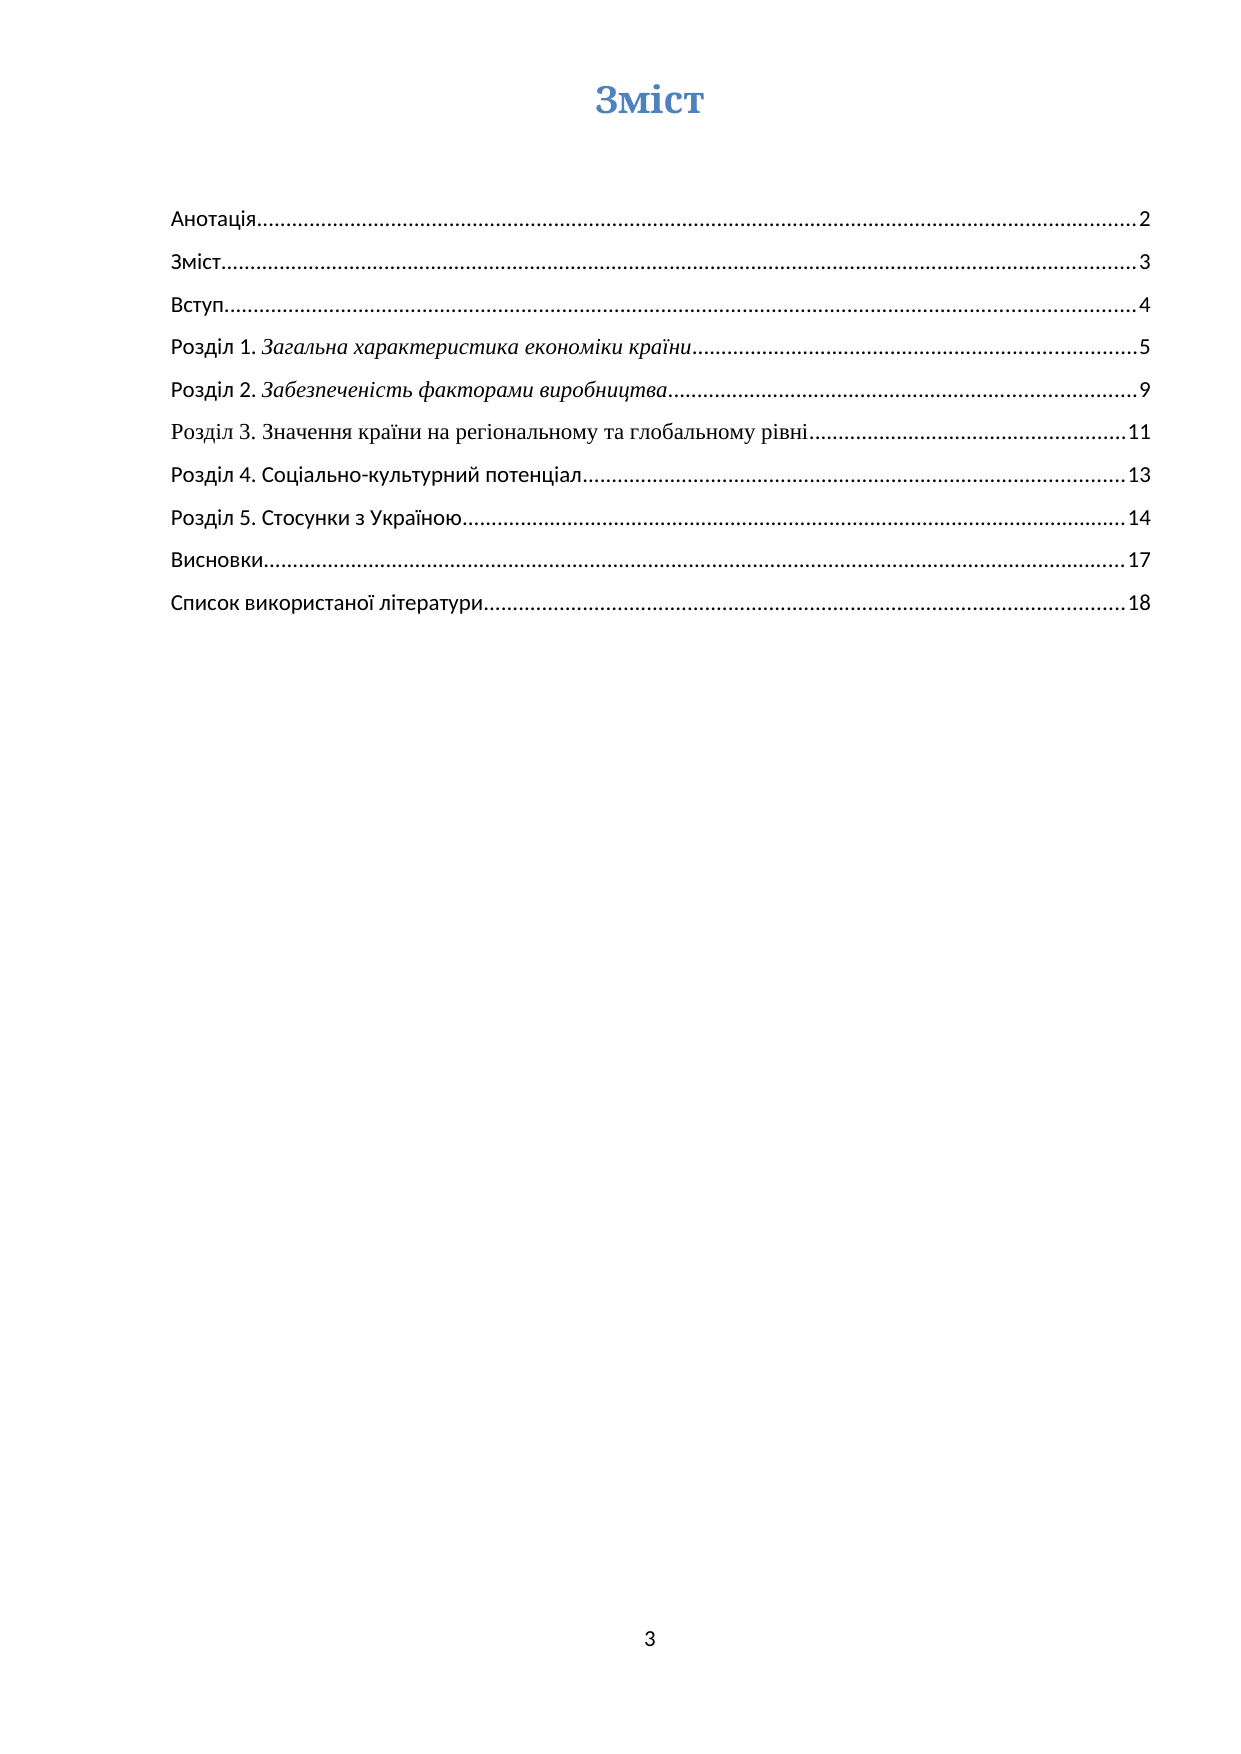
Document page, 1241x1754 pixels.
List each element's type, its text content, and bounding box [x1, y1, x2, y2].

subtitle Зміст [148, 80, 1152, 123]
